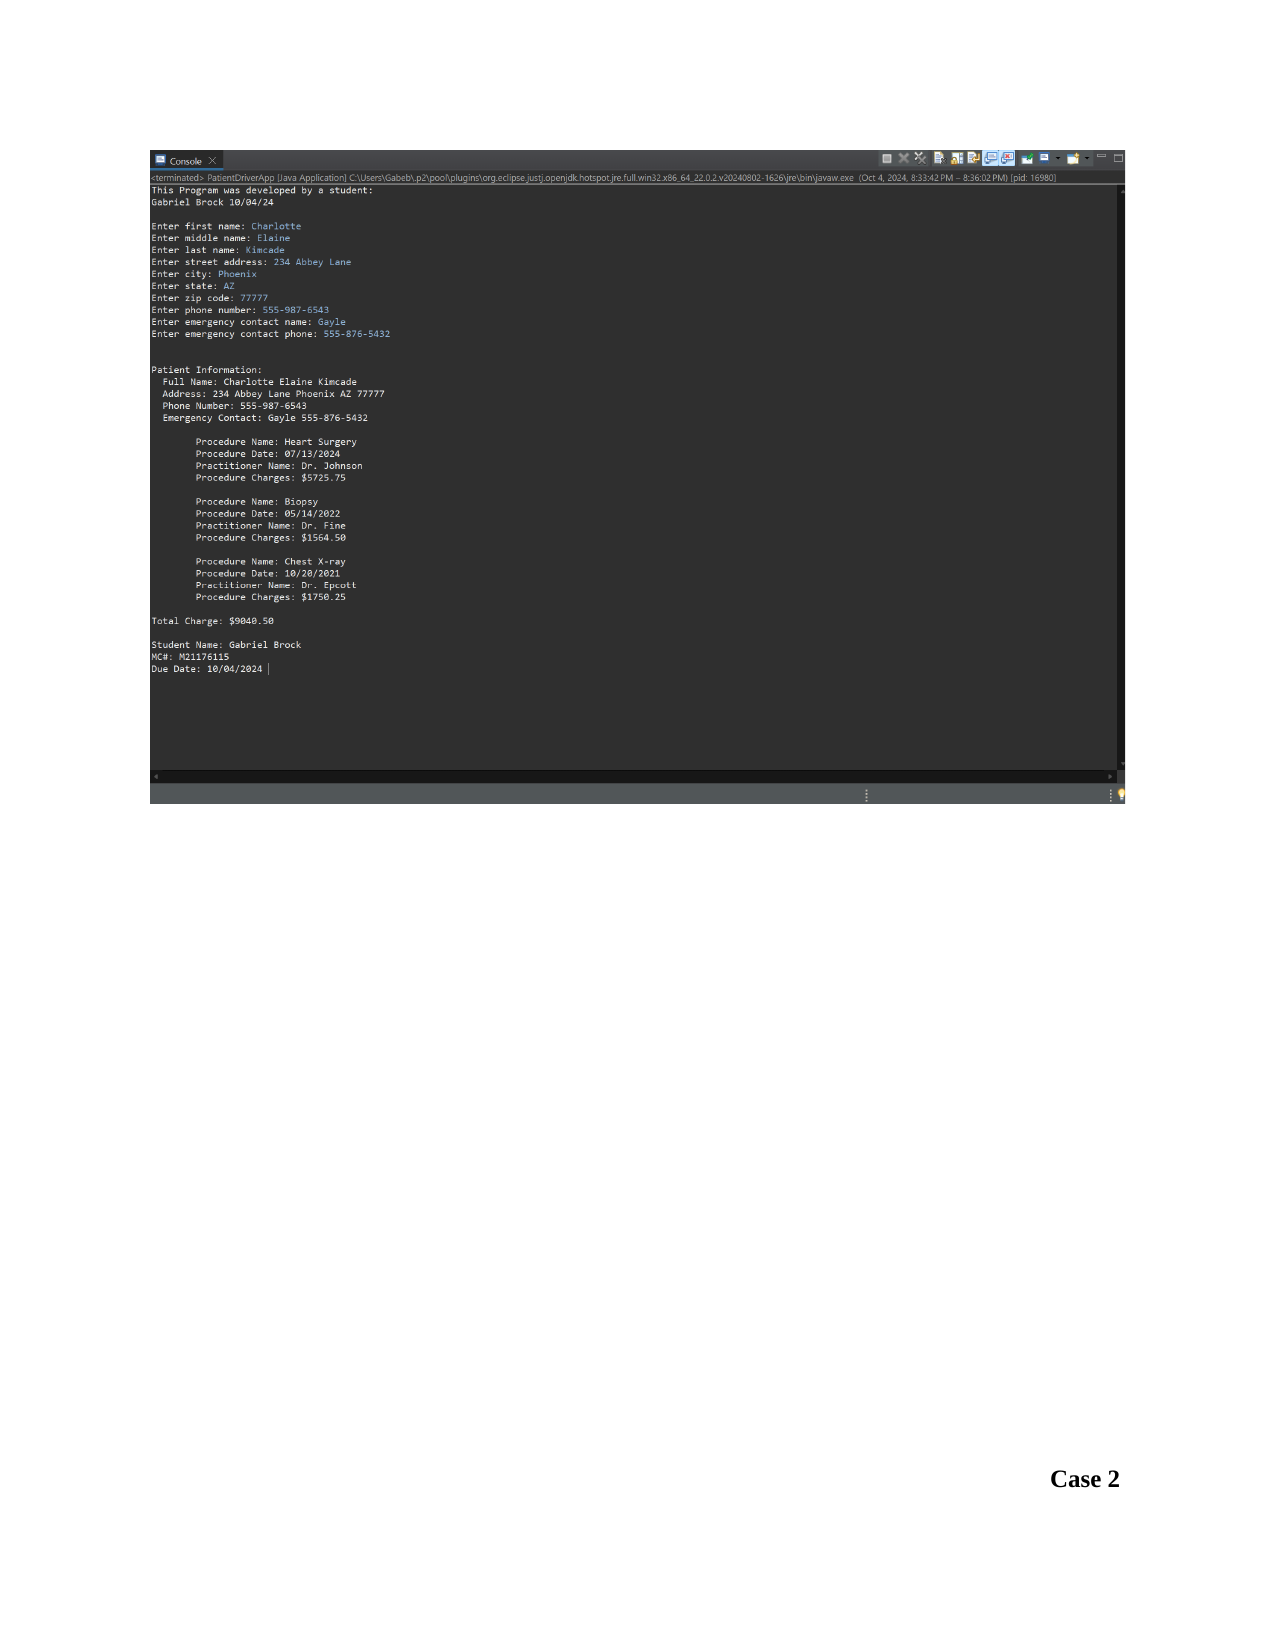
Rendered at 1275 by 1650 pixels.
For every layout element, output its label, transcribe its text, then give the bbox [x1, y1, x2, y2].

list Case 2 [1050, 1464, 1125, 1493]
picture [150, 150, 1125, 804]
